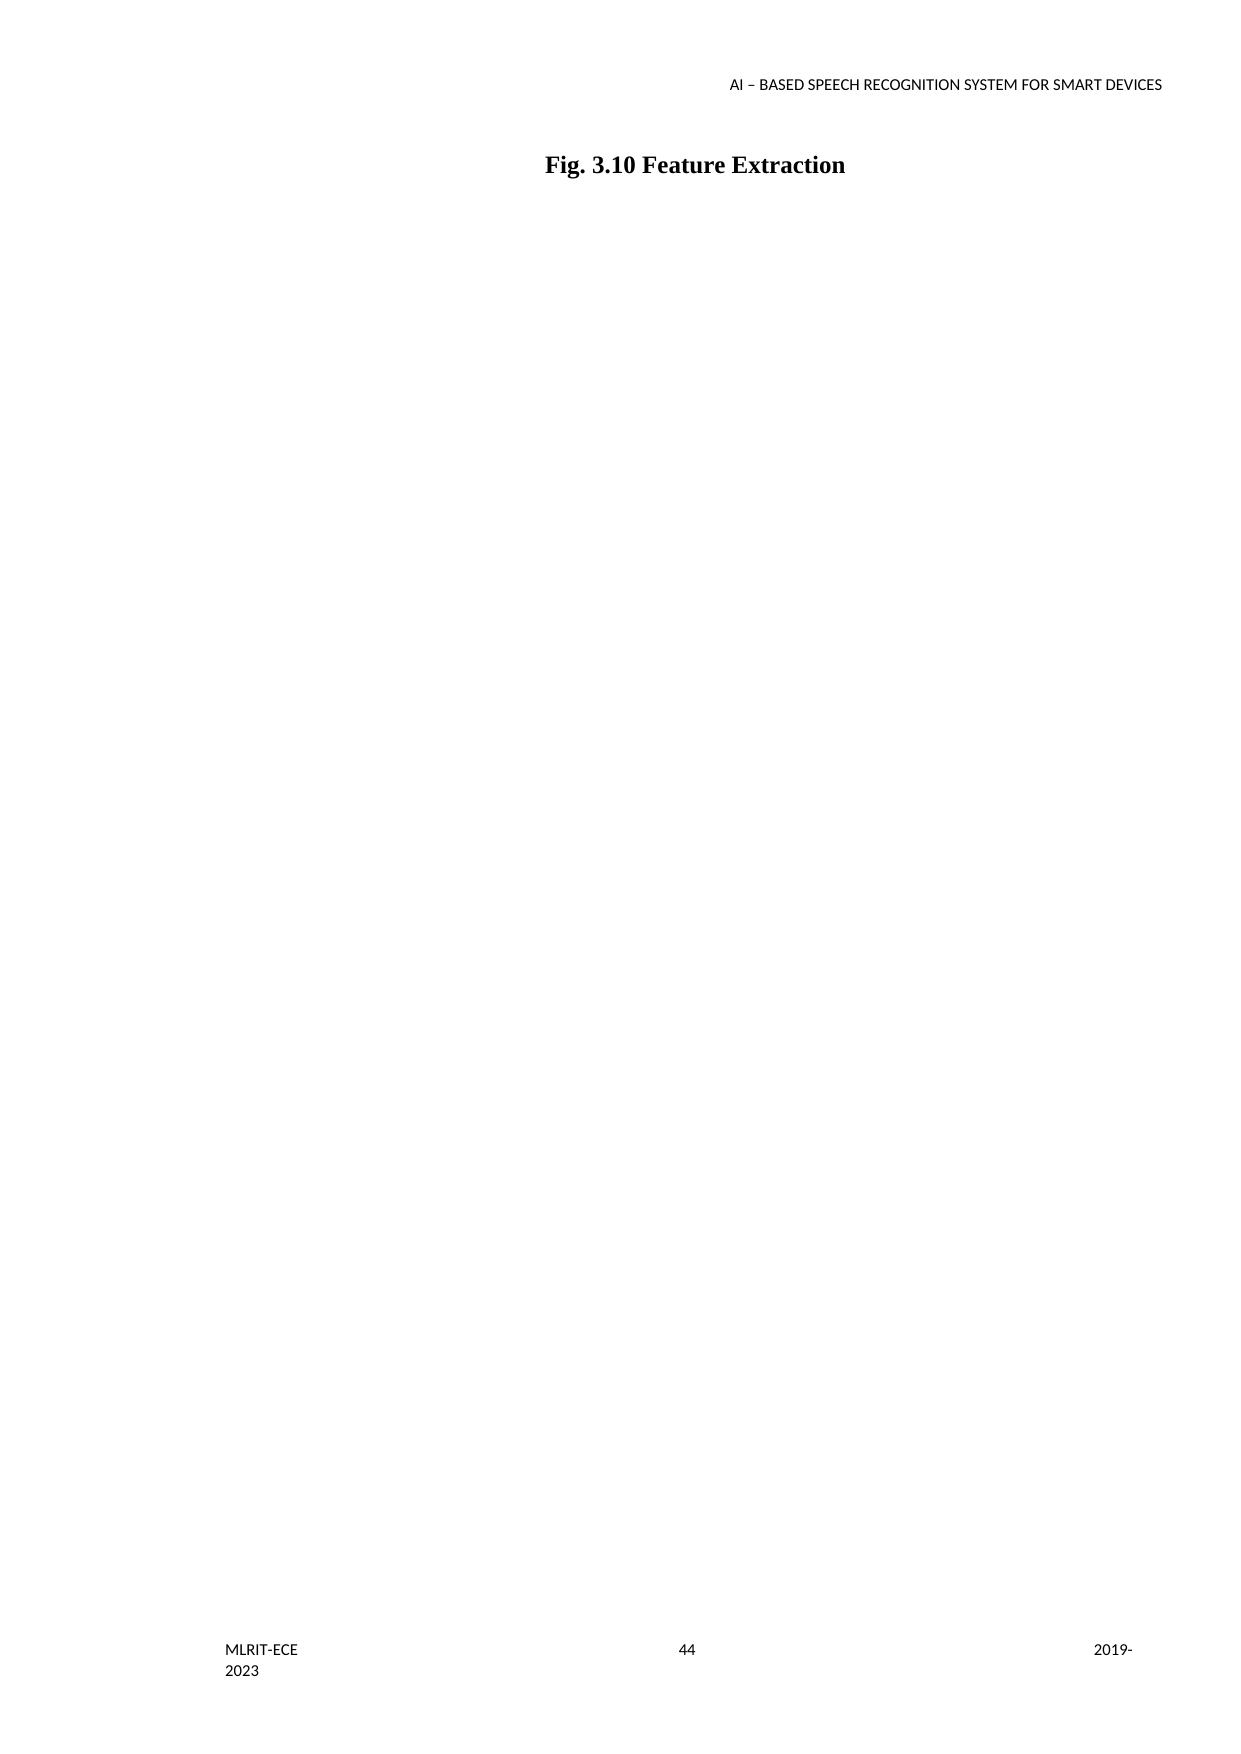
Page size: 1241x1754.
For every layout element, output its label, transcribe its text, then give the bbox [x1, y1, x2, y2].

text Fig. 3.10 Feature Extraction [225, 150, 1165, 179]
